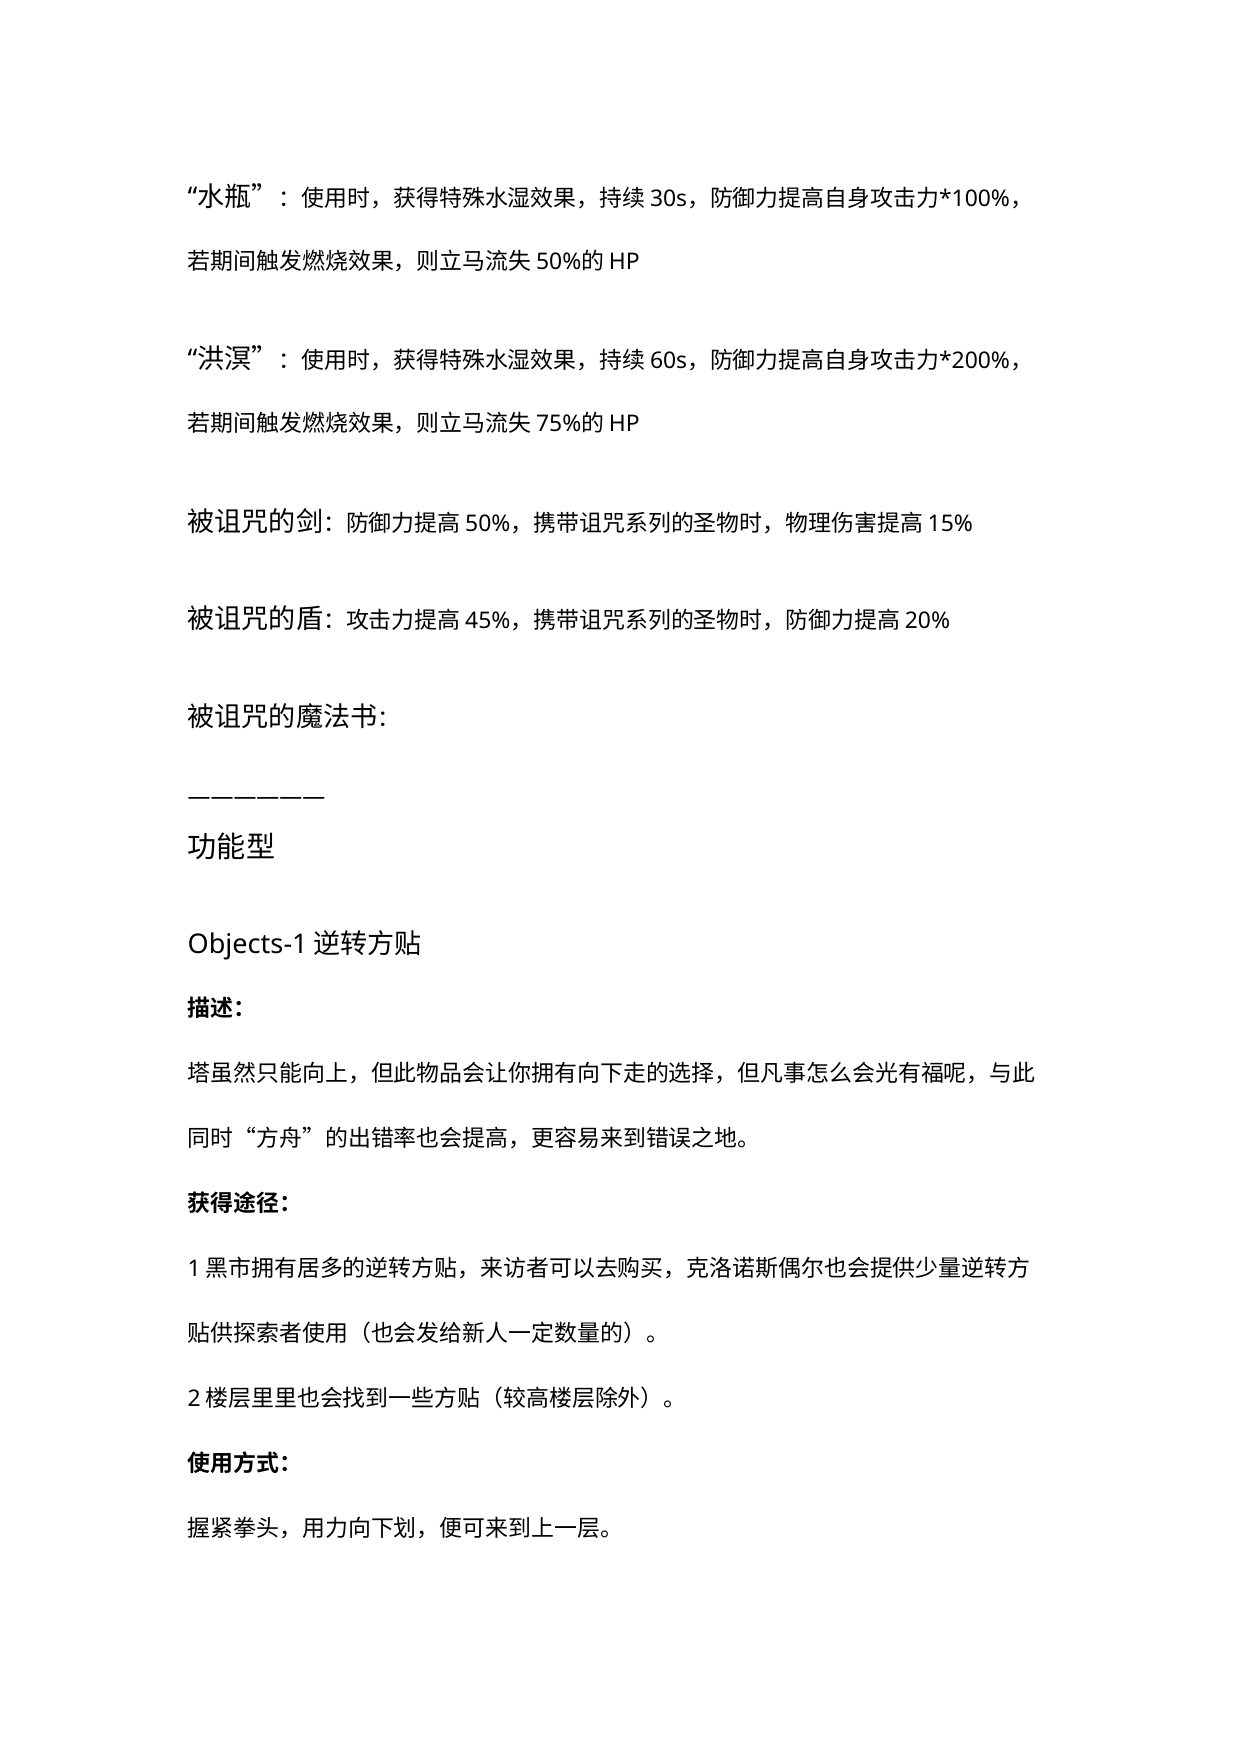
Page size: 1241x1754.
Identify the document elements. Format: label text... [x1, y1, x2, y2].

text 握紧拳头，用力向下划，便可来到上一层。 [187, 1494, 1053, 1559]
text 使用方式： [187, 1429, 1053, 1494]
text 获得途径： [187, 1169, 1053, 1234]
text Objects-1逆转方贴 [187, 909, 1053, 974]
text 描述： [187, 974, 1053, 1039]
text “水瓶”：使用时，获得特殊水湿效果，持续30s，防御力提高自身攻击力*100%，若期间触发燃烧效果，则立马流失50%的HP [187, 162, 1053, 292]
text 2楼层里里也会找到一些方贴（较高楼层除外）。 [187, 1364, 1053, 1429]
text 功能型 [187, 812, 1053, 877]
text “洪溟”：使用时，获得特殊水湿效果，持续60s，防御力提高自身攻击力*200%，若期间触发燃烧效果，则立马流失75%的HP [187, 324, 1053, 454]
text 1黑市拥有居多的逆转方贴，来访者可以去购买，克洛诺斯偶尔也会提供少量逆转方贴供探索者使用（也会发给新人一定数量的）。 [187, 1234, 1053, 1364]
text 被诅咒的魔法书： [187, 682, 1053, 747]
text 被诅咒的盾：攻击力提高45%，携带诅咒系列的圣物时，防御力提高20% [187, 584, 1053, 649]
text 被诅咒的剑：防御力提高50%，携带诅咒系列的圣物时，物理伤害提高15% [187, 487, 1053, 552]
text —————— [187, 779, 1053, 812]
text 塔虽然只能向上，但此物品会让你拥有向下走的选择，但凡事怎么会光有福呢，与此同时“方舟”的出错率也会提高，更容易来到错误之地。 [187, 1039, 1053, 1169]
